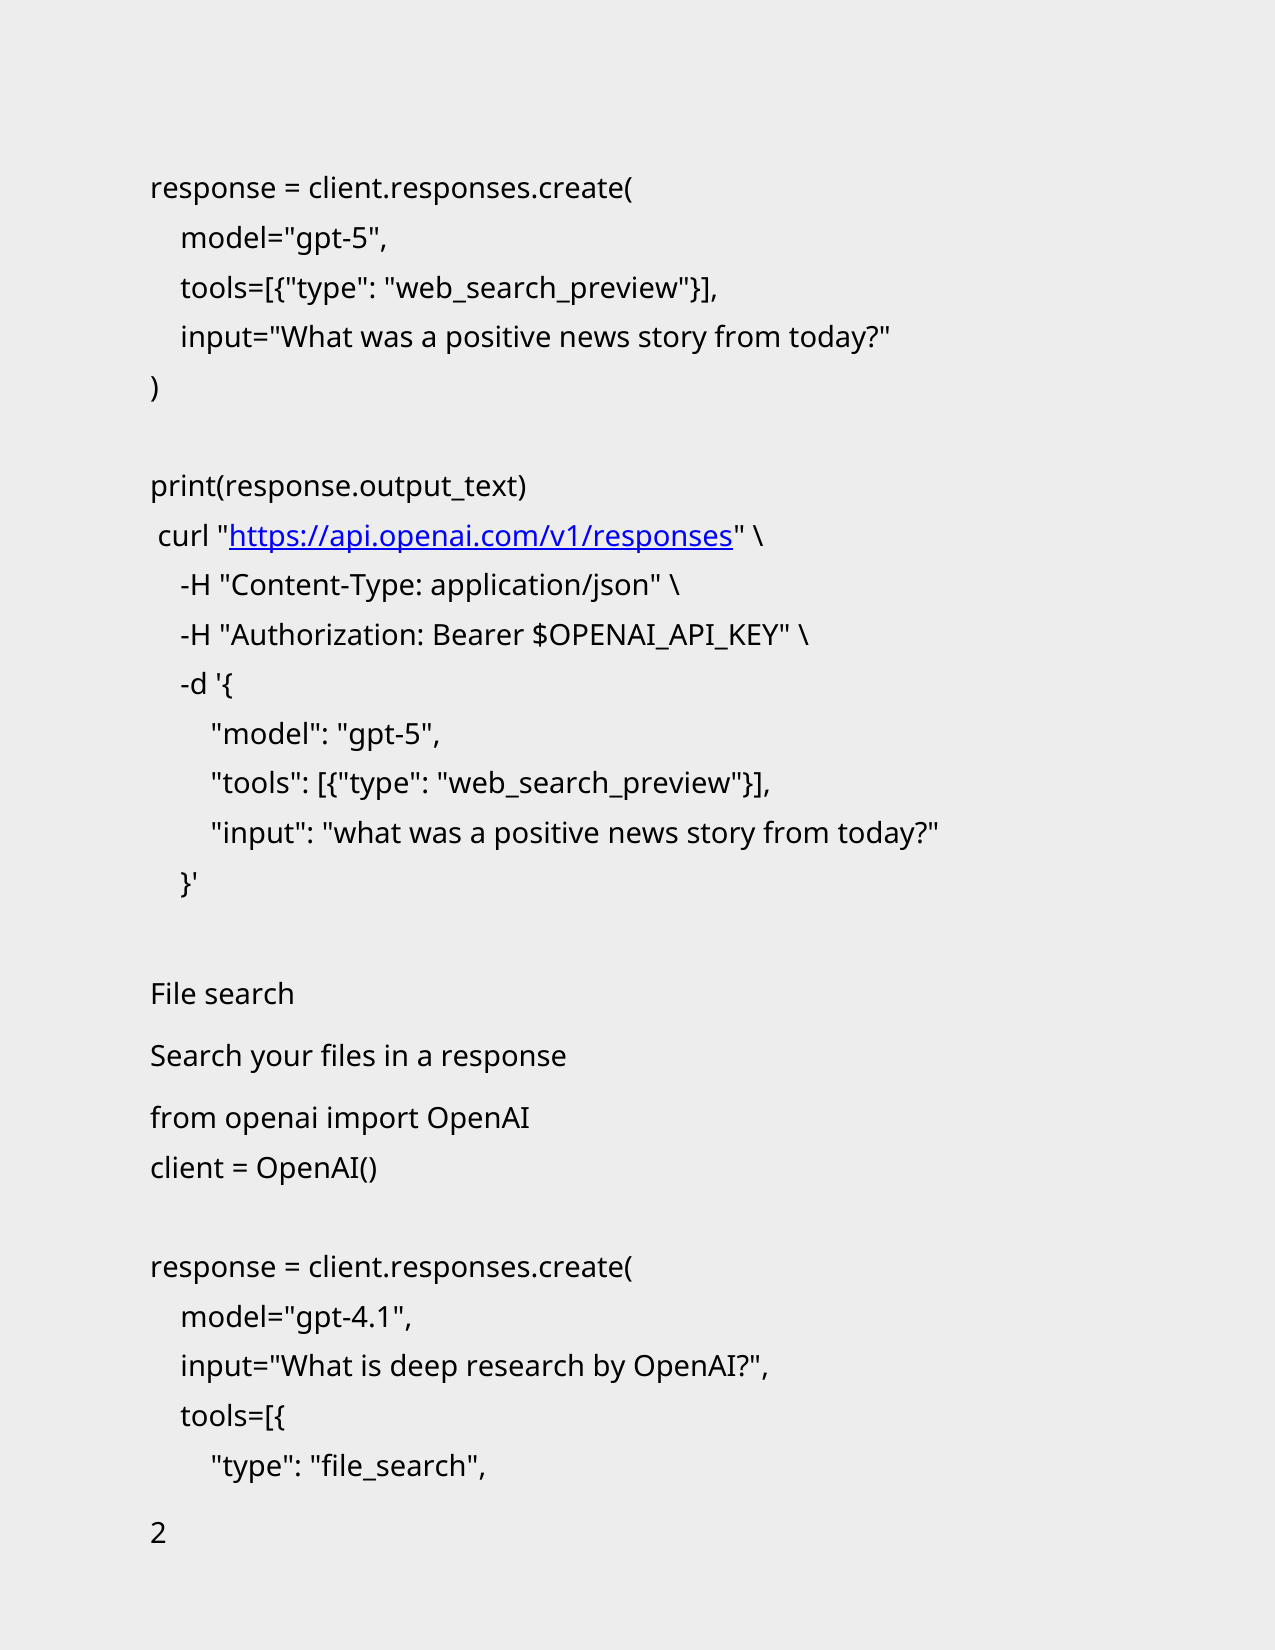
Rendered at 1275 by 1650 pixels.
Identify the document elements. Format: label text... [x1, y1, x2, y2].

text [150, 1098, 1186, 1484]
text File search [150, 973, 1186, 1013]
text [150, 118, 1186, 951]
text Search your files in a response [150, 1036, 1186, 1075]
